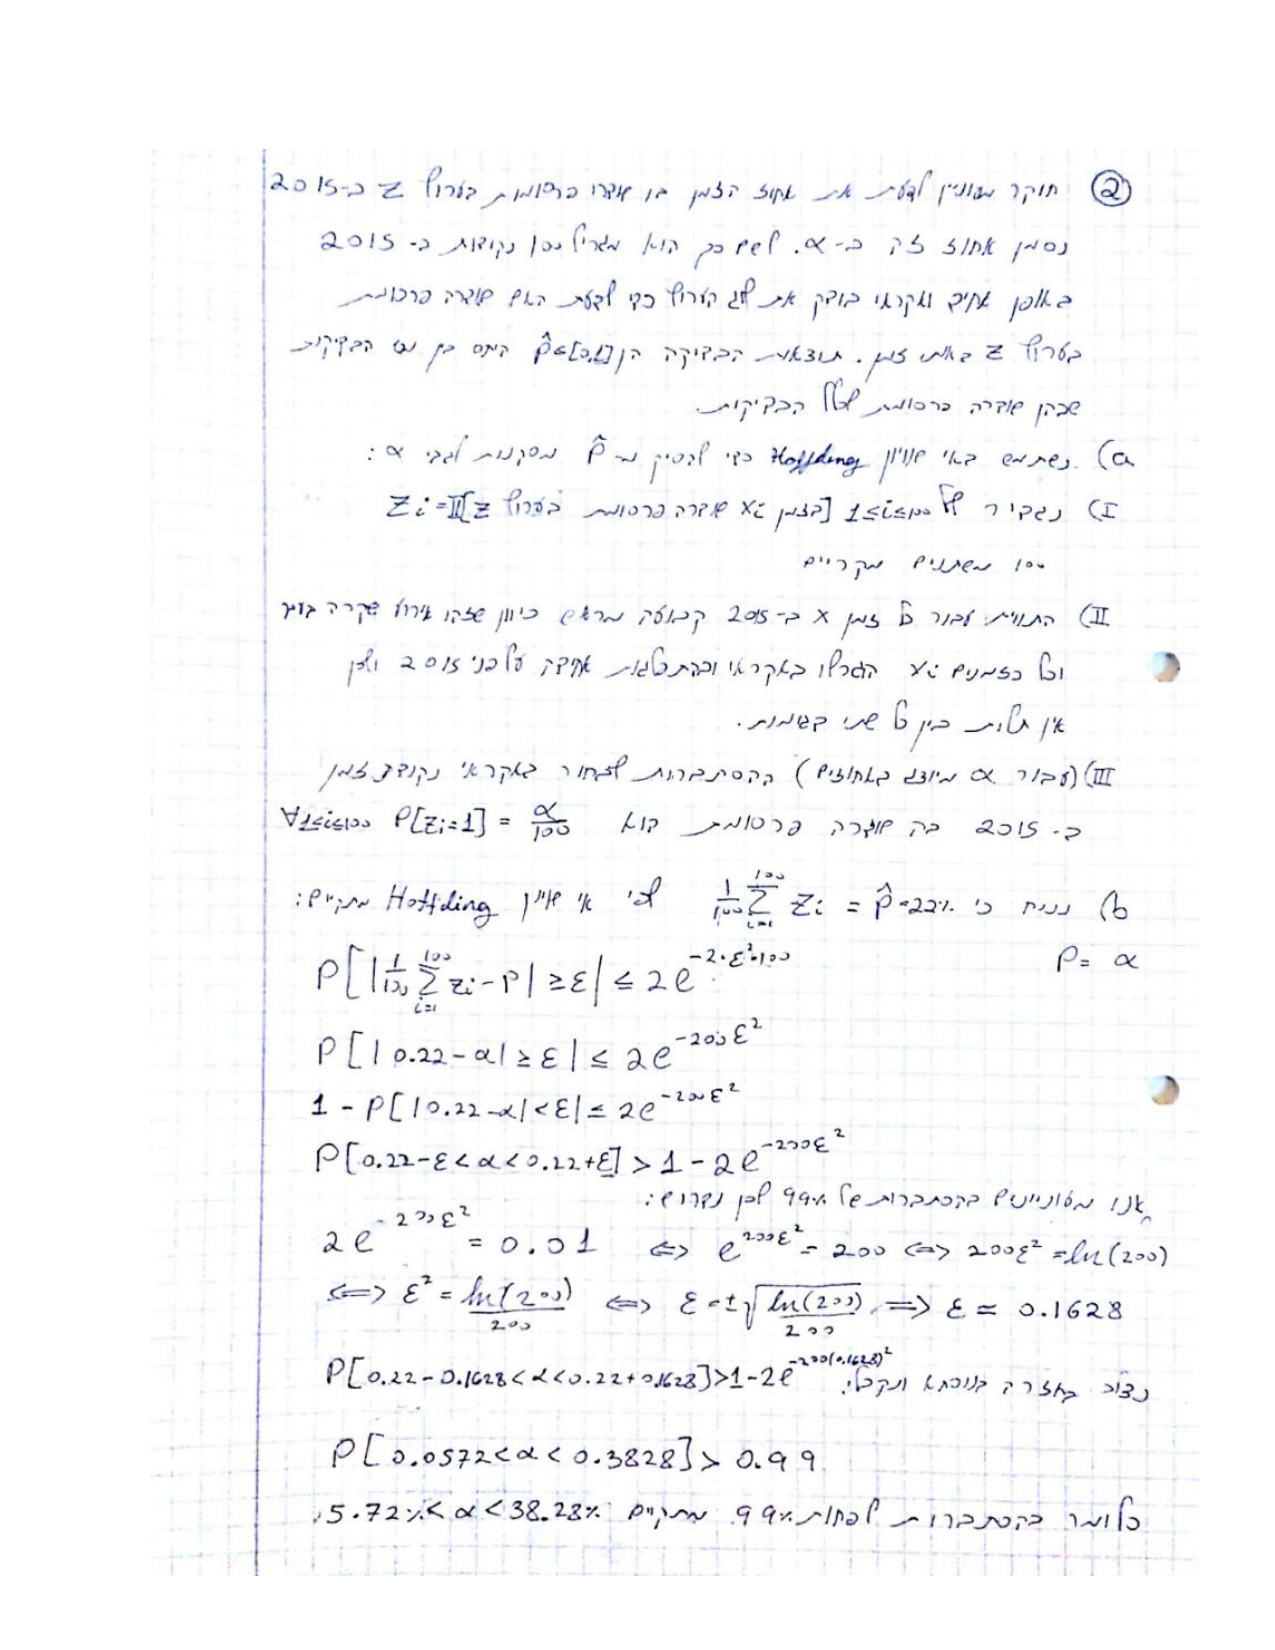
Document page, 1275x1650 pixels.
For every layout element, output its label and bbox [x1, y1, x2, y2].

picture [150, 149, 1199, 1576]
